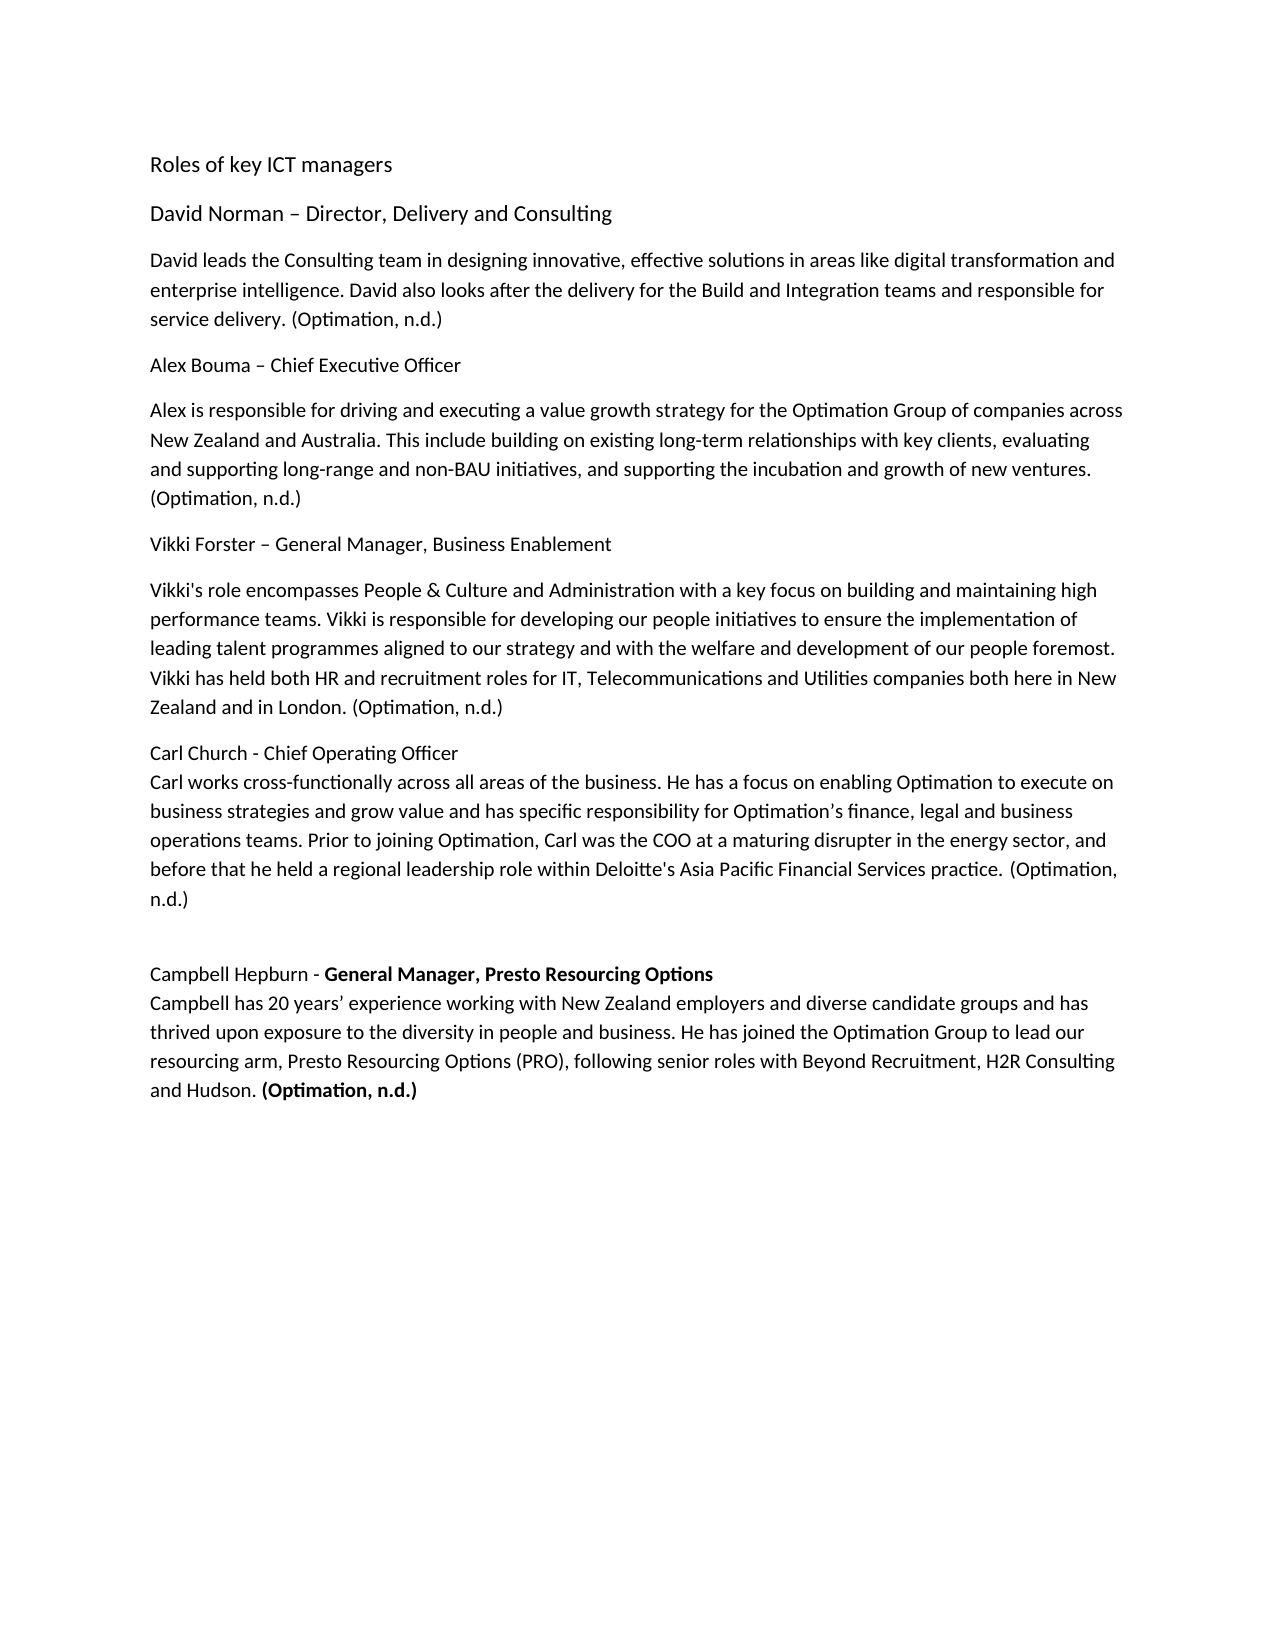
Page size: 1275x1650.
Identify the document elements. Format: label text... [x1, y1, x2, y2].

text Vikki Forster – General Manager, Business Enablement [150, 531, 1125, 557]
subtitle Campbell Hepburn - General Manager, Presto Resourcing Options [150, 961, 1125, 986]
text Carl works cross-functionally across all areas of the business. He has a focus on enabling Optimation to execute on business strategies and grow value and has specific responsibility for Optimation’s finance, legal and business operations teams. Prior to joining Optimation, Carl was the COO at a maturing disrupter in the energy sector, and before that he held a regional leadership role within Deloitte's Asia Pacific Financial Services practice. [150, 769, 1125, 911]
text Roles of key ICT managers [150, 150, 1125, 178]
text Alex is responsible for driving and executing a value growth strategy for the Optimation Group of companies across New Zealand and Australia. This include building on existing long-term relationships with key clients, evaluating and supporting long-range and non-BAU initiatives, and supporting the incubation and growth of new ventures. [150, 398, 1125, 511]
text Vikki's role encompasses People & Culture and Administration with a key focus on building and maintaining high performance teams. Vikki is responsible for developing our people initiatives to ensure the implementation of leading talent programmes aligned to our strategy and with the welfare and development of our people foremost. Vikki has held both HR and recruitment roles for IT, Telecommunications and Utilities companies both here in New Zealand and in London. [150, 577, 1125, 719]
text David leads the Consulting team in designing innovative, effective solutions in areas like digital transformation and enterprise intelligence. David also looks after the delivery for the Build and Integration teams and responsible for service delivery. [150, 248, 1125, 331]
text Alex Bouma – Chief Executive Officer [150, 352, 1125, 377]
text Carl Church - Chief Operating Officer [150, 740, 1125, 765]
subtitle Campbell has 20 years’ experience working with New Zealand employers and diverse candidate groups and has thrived upon exposure to the diversity in people and business. He has joined the Optimation Group to lead our resourcing arm, Presto Resourcing Options (PRO), following senior roles with Beyond Recruitment, H2R Consulting and Hudson. [150, 990, 1125, 1103]
text David Norman – Director, Delivery and Consulting [150, 199, 1125, 227]
